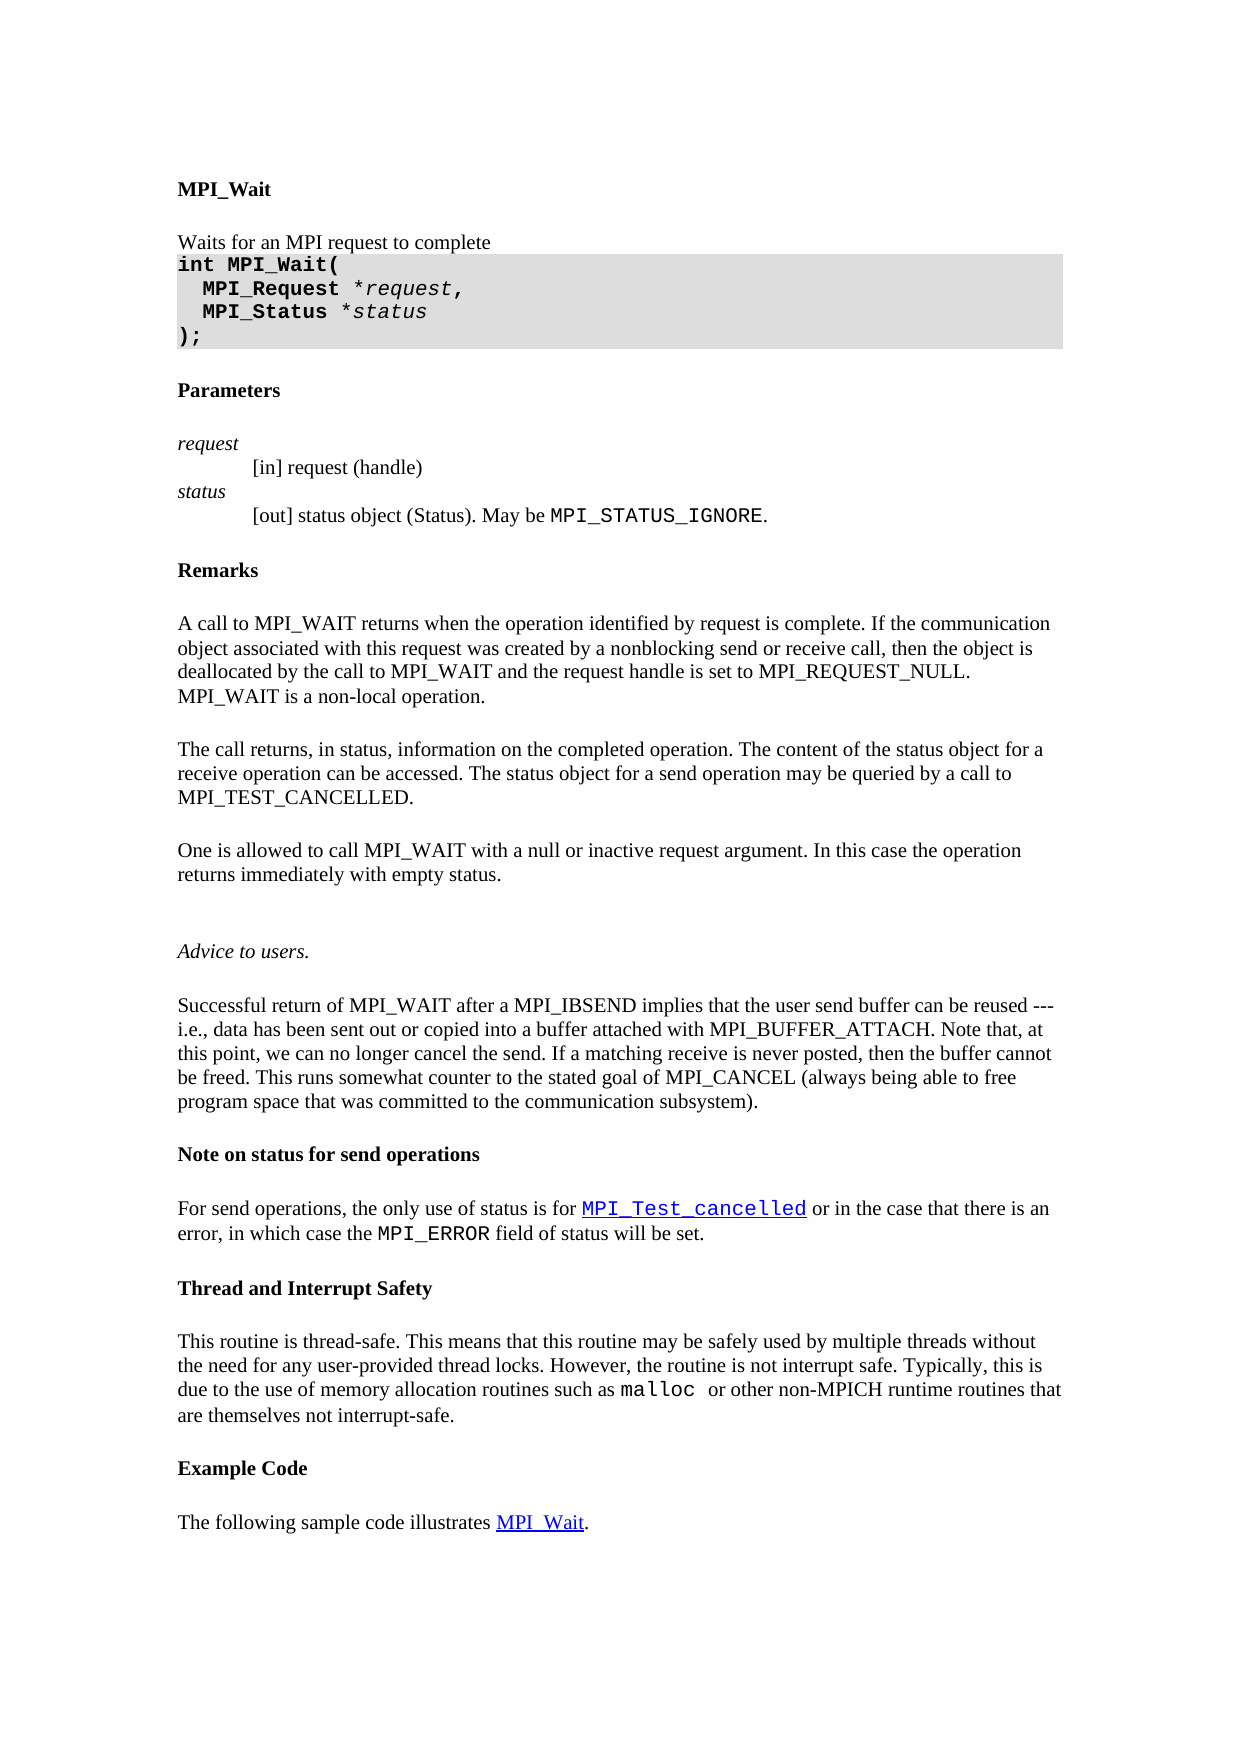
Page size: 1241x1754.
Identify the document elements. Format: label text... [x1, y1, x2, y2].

text request [177, 431, 1063, 455]
text int MPI_Wait( [177, 254, 1063, 278]
text The following sample code illustrates MPI_Wait. [177, 1509, 1063, 1534]
text status [177, 479, 1063, 503]
text Parameters [177, 378, 1063, 402]
text ); [177, 325, 1063, 349]
text Thread and Interrupt Safety [177, 1276, 1063, 1300]
text A call to MPI_WAIT returns when the operation identified by request is complete. If the communication object associated with this request was created by a nonblocking send or receive call, then the object is deallocated by the call to MPI_WAIT and the request handle is set to MPI_REQUEST_NULL. MPI_WAIT is a non-local operation. [177, 611, 1063, 708]
text MPI_Wait [177, 177, 1063, 201]
text MPI_Status *status [177, 301, 1063, 325]
text Note on status for send operations [177, 1142, 1063, 1166]
text Waits for an MPI request to complete [177, 230, 1063, 254]
text MPI_Request *request, [177, 278, 1063, 301]
text Example Code [177, 1456, 1063, 1480]
text This routine is thread-safe. This means that this routine may be safely used by multiple threads without the need for any user-provided thread locks. However, the routine is not interrupt safe. Typically, this is due to the use of memory allocation routines such as malloc or other non-MPICH runtime routines that are themselves not interrupt-safe. [177, 1329, 1063, 1427]
text One is allowed to call MPI_WAIT with a null or inactive request argument. In this case the operation returns immediately with empty status. [177, 838, 1063, 886]
text [in] request (handle) [252, 455, 1063, 479]
text The call returns, in status, information on the completed operation. The content of the status object for a receive operation can be accessed. The status object for a send operation may be queried by a call to MPI_TEST_CANCELLED. [177, 737, 1063, 809]
text [out] status object (Status). May be MPI_STATUS_IGNORE. [252, 503, 1063, 529]
text Advice to users. [177, 915, 1063, 963]
text Successful return of MPI_WAIT after a MPI_IBSEND implies that the user send buffer can be reused --- i.e., data has been sent out or copied into a buffer attached with MPI_BUFFER_ATTACH. Note that, at this point, we can no longer cancel the send. If a matching receive is never posted, then the buffer cannot be freed. This runs somewhat counter to the stated goal of MPI_CANCEL (always being able to free program space that was committed to the communication subsystem). [177, 993, 1063, 1113]
text For send operations, the only use of status is for MPI_Test_cancelled or in the case that there is an error, in which case the MPI_ERROR field of status will be set. [177, 1195, 1063, 1247]
text Remarks [177, 558, 1063, 582]
